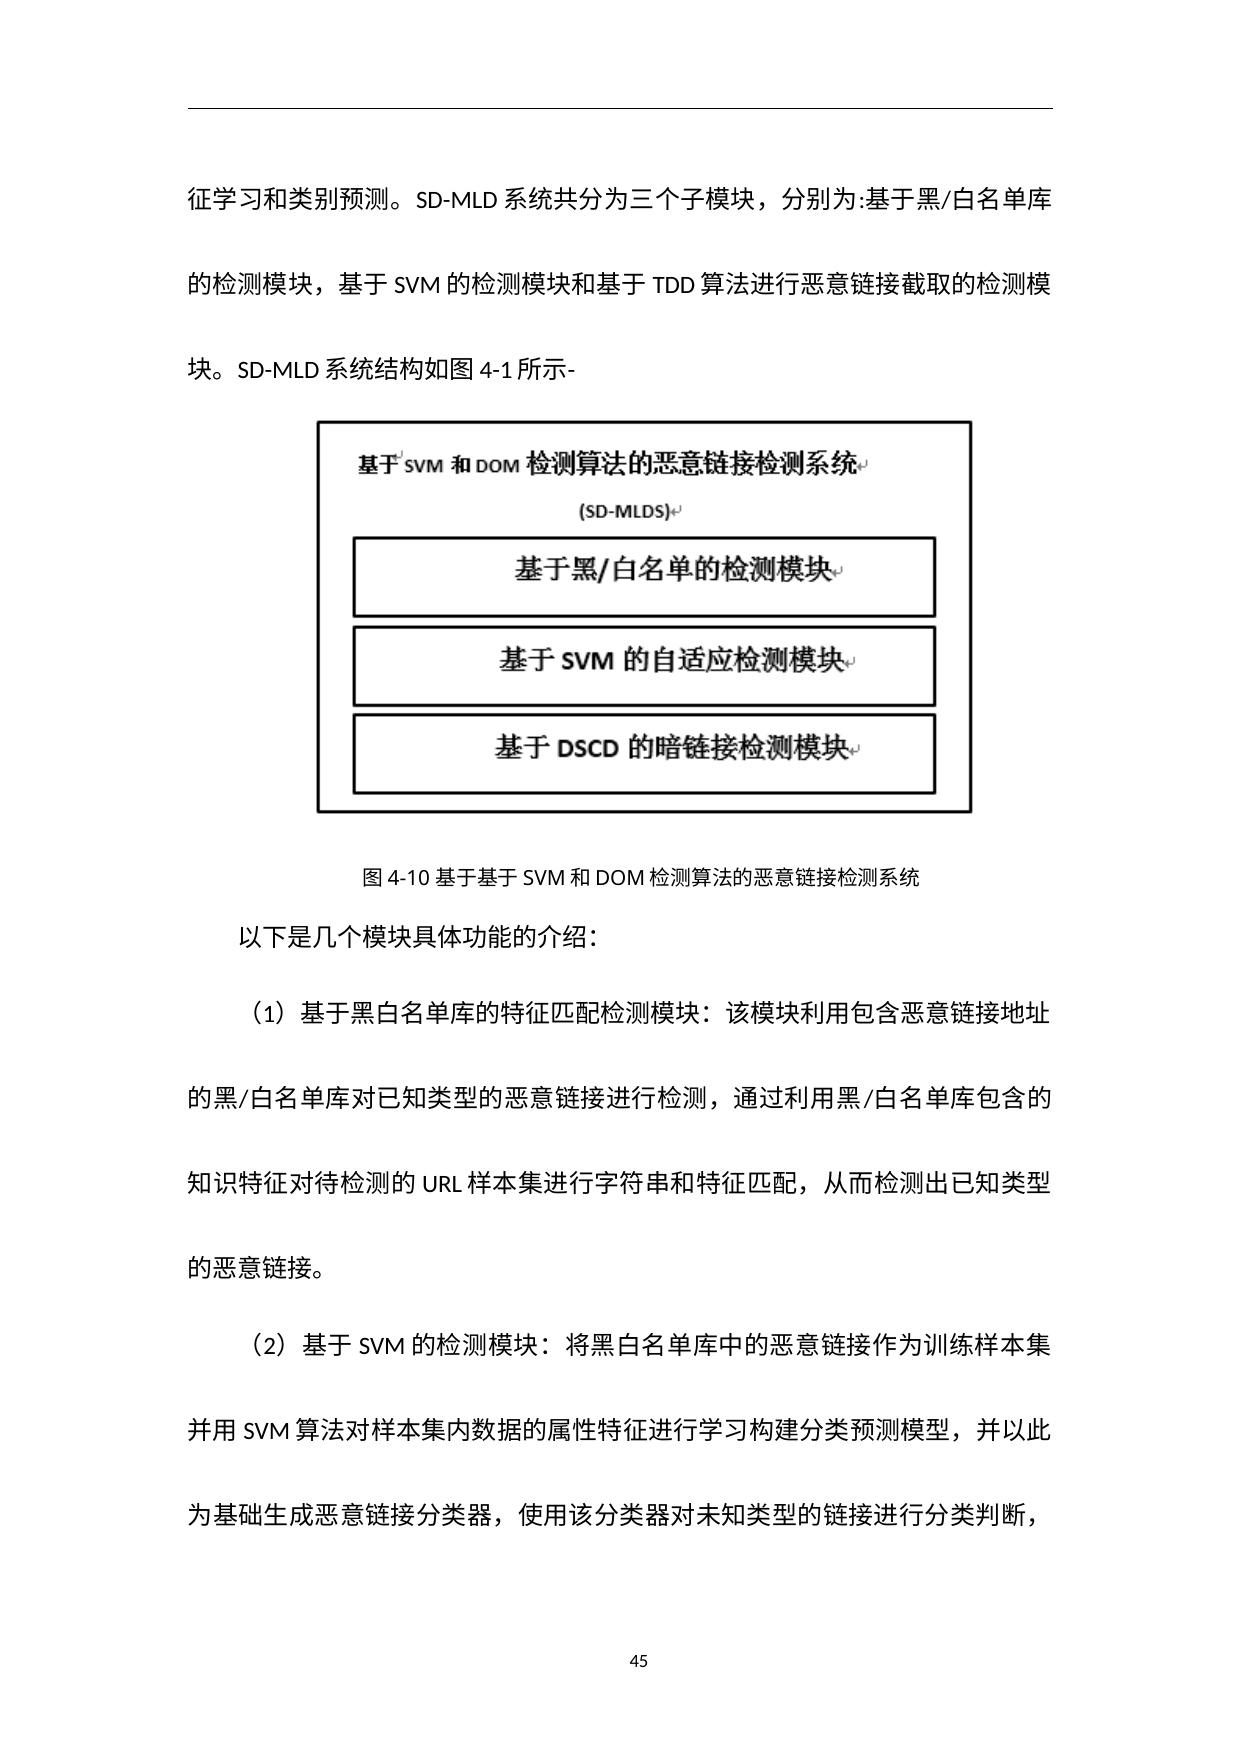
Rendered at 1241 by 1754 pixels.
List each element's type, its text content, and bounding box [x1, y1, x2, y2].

text （1）基于黑白名单库的特征匹配检测模块：该模块利用包含恶意链接地址的黑/白名单库对已知类型的恶意链接进行检测，通过利用黑/白名单库包含的知识特征对待检测的URL样本集进行字符串和特征匹配，从而检测出已知类型的恶意链接。 [187, 978, 1053, 1301]
text （2）基于SVM的检测模块：将黑白名单库中的恶意链接作为训练样本集并用SVM算法对样本集内数据的属性特征进行学习构建分类预测模型，并以此为基础生成恶意链接分类器，使用该分类器对未知类型的链接进行分类判断，并将结果更新黑白名单库，并用该库作为新的样本集更新分类预测模型。 [187, 1310, 1053, 1547]
picture [306, 410, 985, 823]
text 以下是几个模块具体功能的介绍： [187, 901, 1053, 969]
